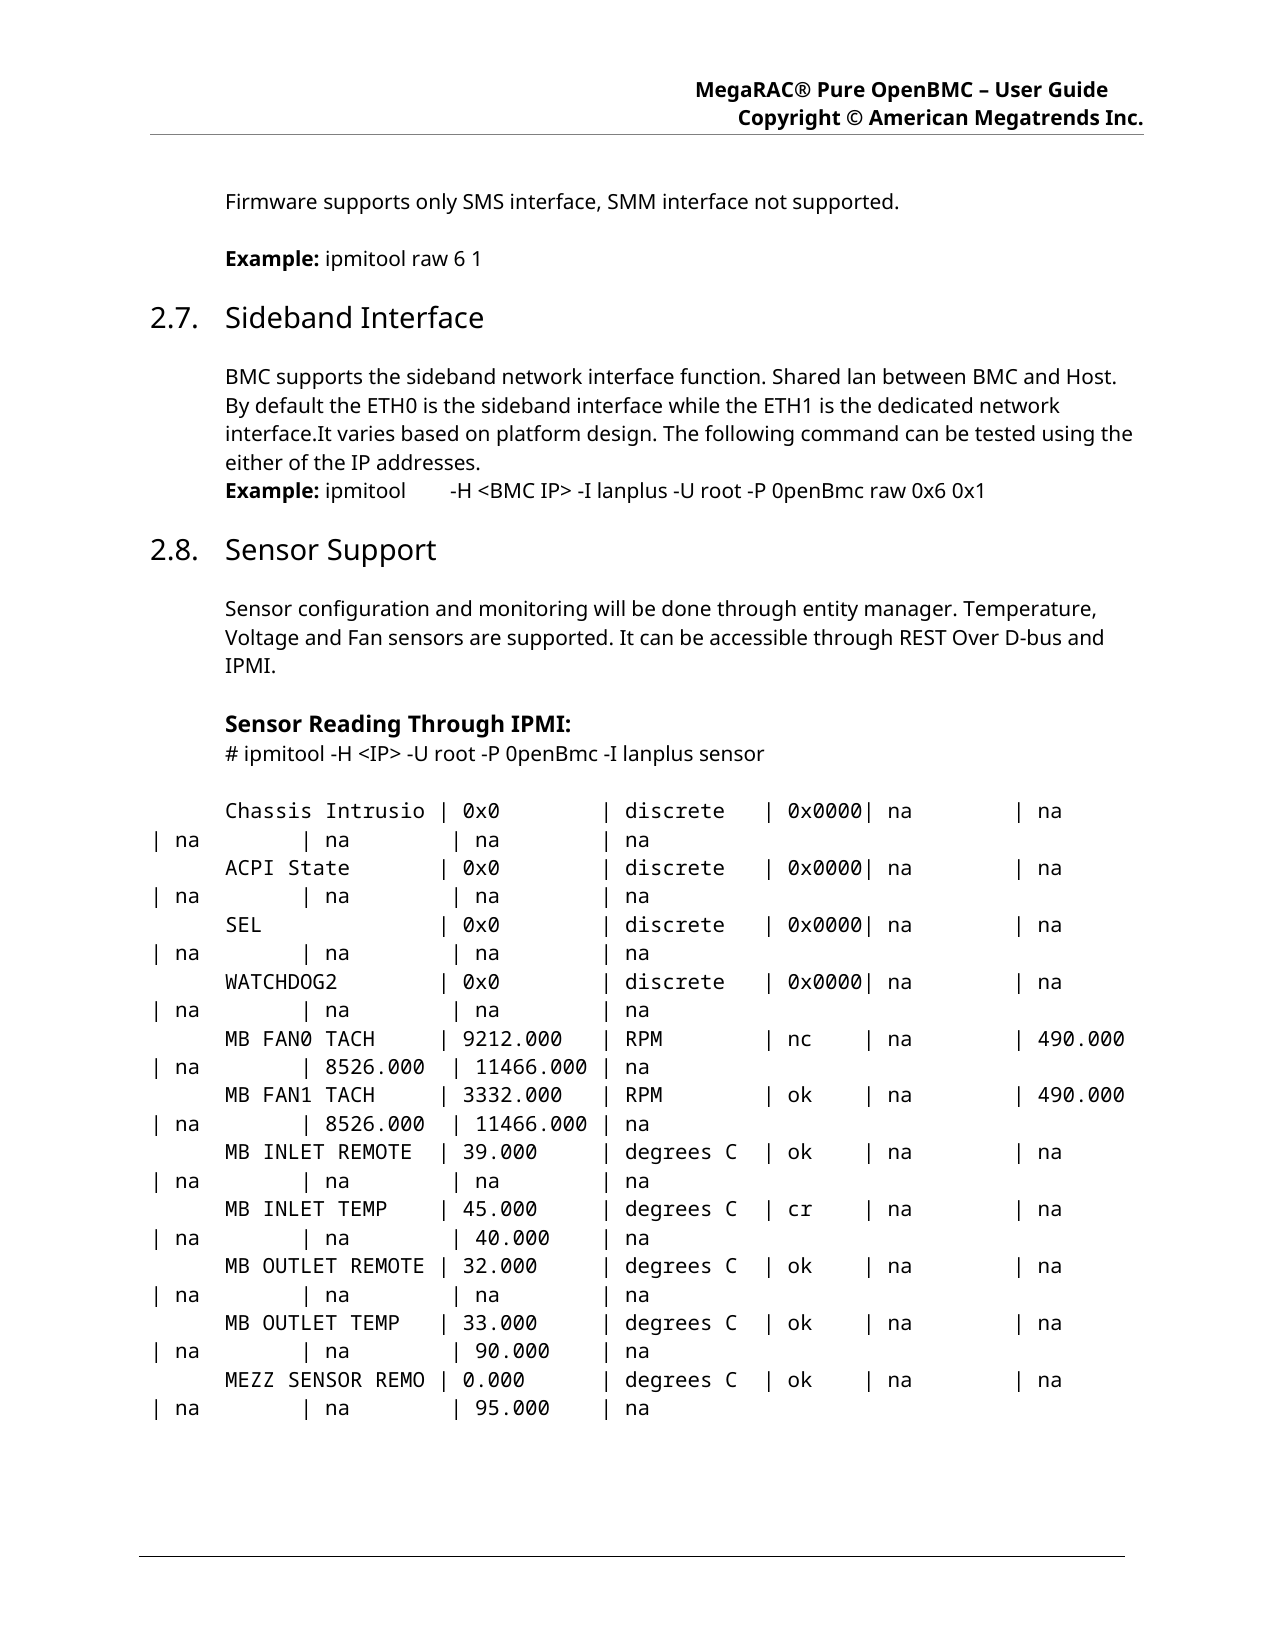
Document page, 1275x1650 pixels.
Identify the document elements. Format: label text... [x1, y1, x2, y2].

text MB INLET REMOTE | 39.000 | degrees C | ok | na | na | na | na | na | na [150, 1137, 1144, 1194]
text BMC supports the sideband network interface function. Shared lan between BMC and Host. By default the ETH0 is the sideband interface while the ETH1 is the dedicated network interface.It varies based on platform design. The following command can be tested using the either of the IP addresses. [225, 362, 1144, 476]
text WATCHDOG2 | 0x0 | discrete | 0x0000| na | na | na | na | na | na [150, 967, 1144, 1024]
text SEL | 0x0 | discrete | 0x0000| na | na | na | na | na | na [150, 910, 1144, 967]
text MB FAN1 TACH | 3332.000 | RPM | ok | na | 490.000 | na | 8526.000 | 11466.000 | na [150, 1081, 1144, 1137]
text Example: ipmitool -H <BMC IP> -I lanplus -U root -P 0penBmc raw 0x6 0x1 [225, 476, 1144, 505]
text # ipmitool -H <IP> -U root -P 0penBmc -I lanplus sensor [150, 739, 1144, 768]
text Sensor configuration and monitoring will be done through entity manager. Temperature, Voltage and Fan sensors are supported. It can be accessible through REST Over D-bus and IPMI. [225, 594, 1144, 680]
text ACPI State | 0x0 | discrete | 0x0000| na | na | na | na | na | na [150, 853, 1144, 910]
text Firmware supports only SMS interface, SMM interface not supported. [225, 187, 1144, 216]
subtitle Sensor Support [150, 530, 1144, 569]
text Chassis Intrusio | 0x0 | discrete | 0x0000| na | na | na | na | na | na [150, 796, 1144, 853]
text MB INLET TEMP | 45.000 | degrees C | cr | na | na | na | na | 40.000 | na [150, 1194, 1144, 1251]
text MEZZ SENSOR REMO | 0.000 | degrees C | ok | na | na | na | na | 95.000 | na [150, 1365, 1144, 1422]
text MB OUTLET TEMP | 33.000 | degrees C | ok | na | na | na | na | 90.000 | na [150, 1308, 1144, 1365]
text Example: ipmitool raw 6 1 [225, 244, 1144, 273]
text MB FAN0 TACH | 9212.000 | RPM | nc | na | 490.000 | na | 8526.000 | 11466.000 | na [150, 1024, 1144, 1081]
text MB OUTLET REMOTE | 32.000 | degrees C | ok | na | na | na | na | na | na [150, 1251, 1144, 1308]
list Sensor Reading Through IPMI: [187, 708, 1144, 739]
subtitle Sideband Interface [150, 298, 1144, 337]
